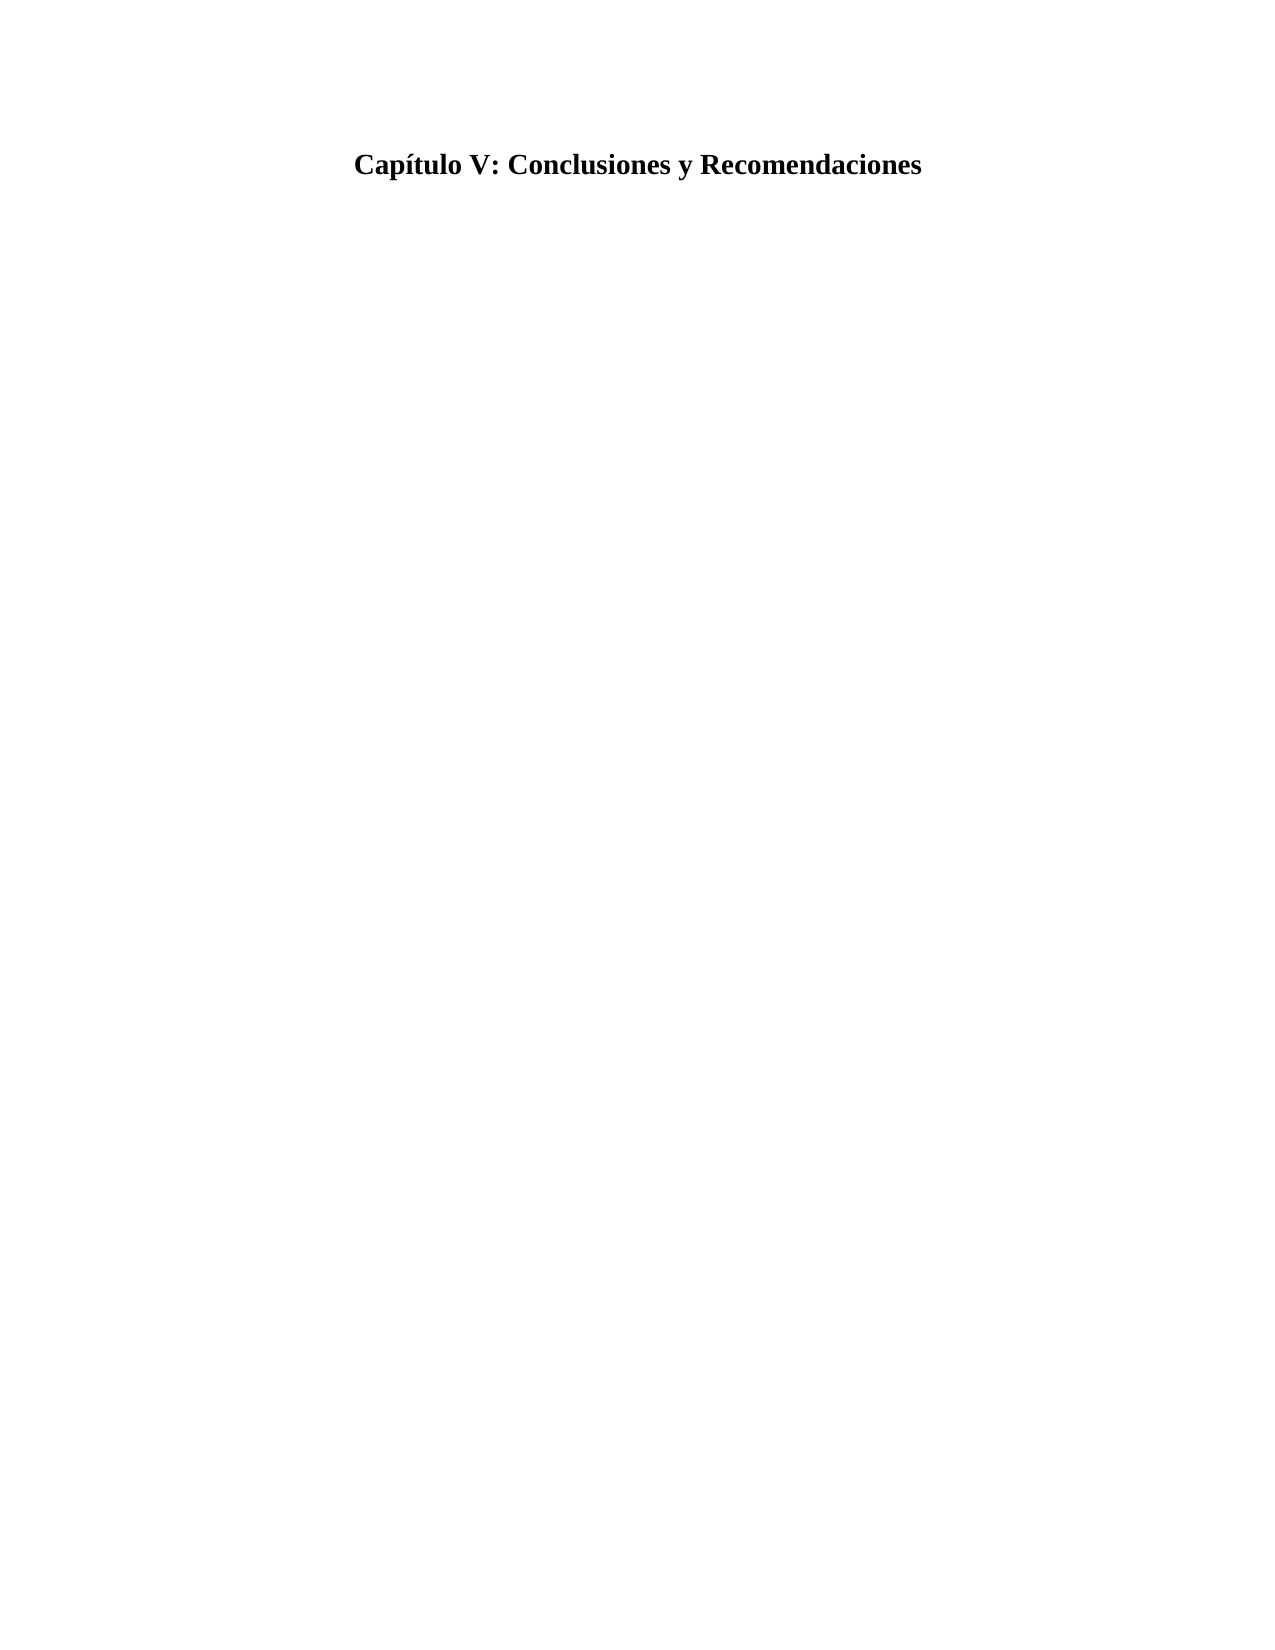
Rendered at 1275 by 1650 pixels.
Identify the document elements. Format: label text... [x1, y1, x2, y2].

subtitle Capítulo V: Conclusiones y Recomendaciones [194, 147, 1082, 181]
